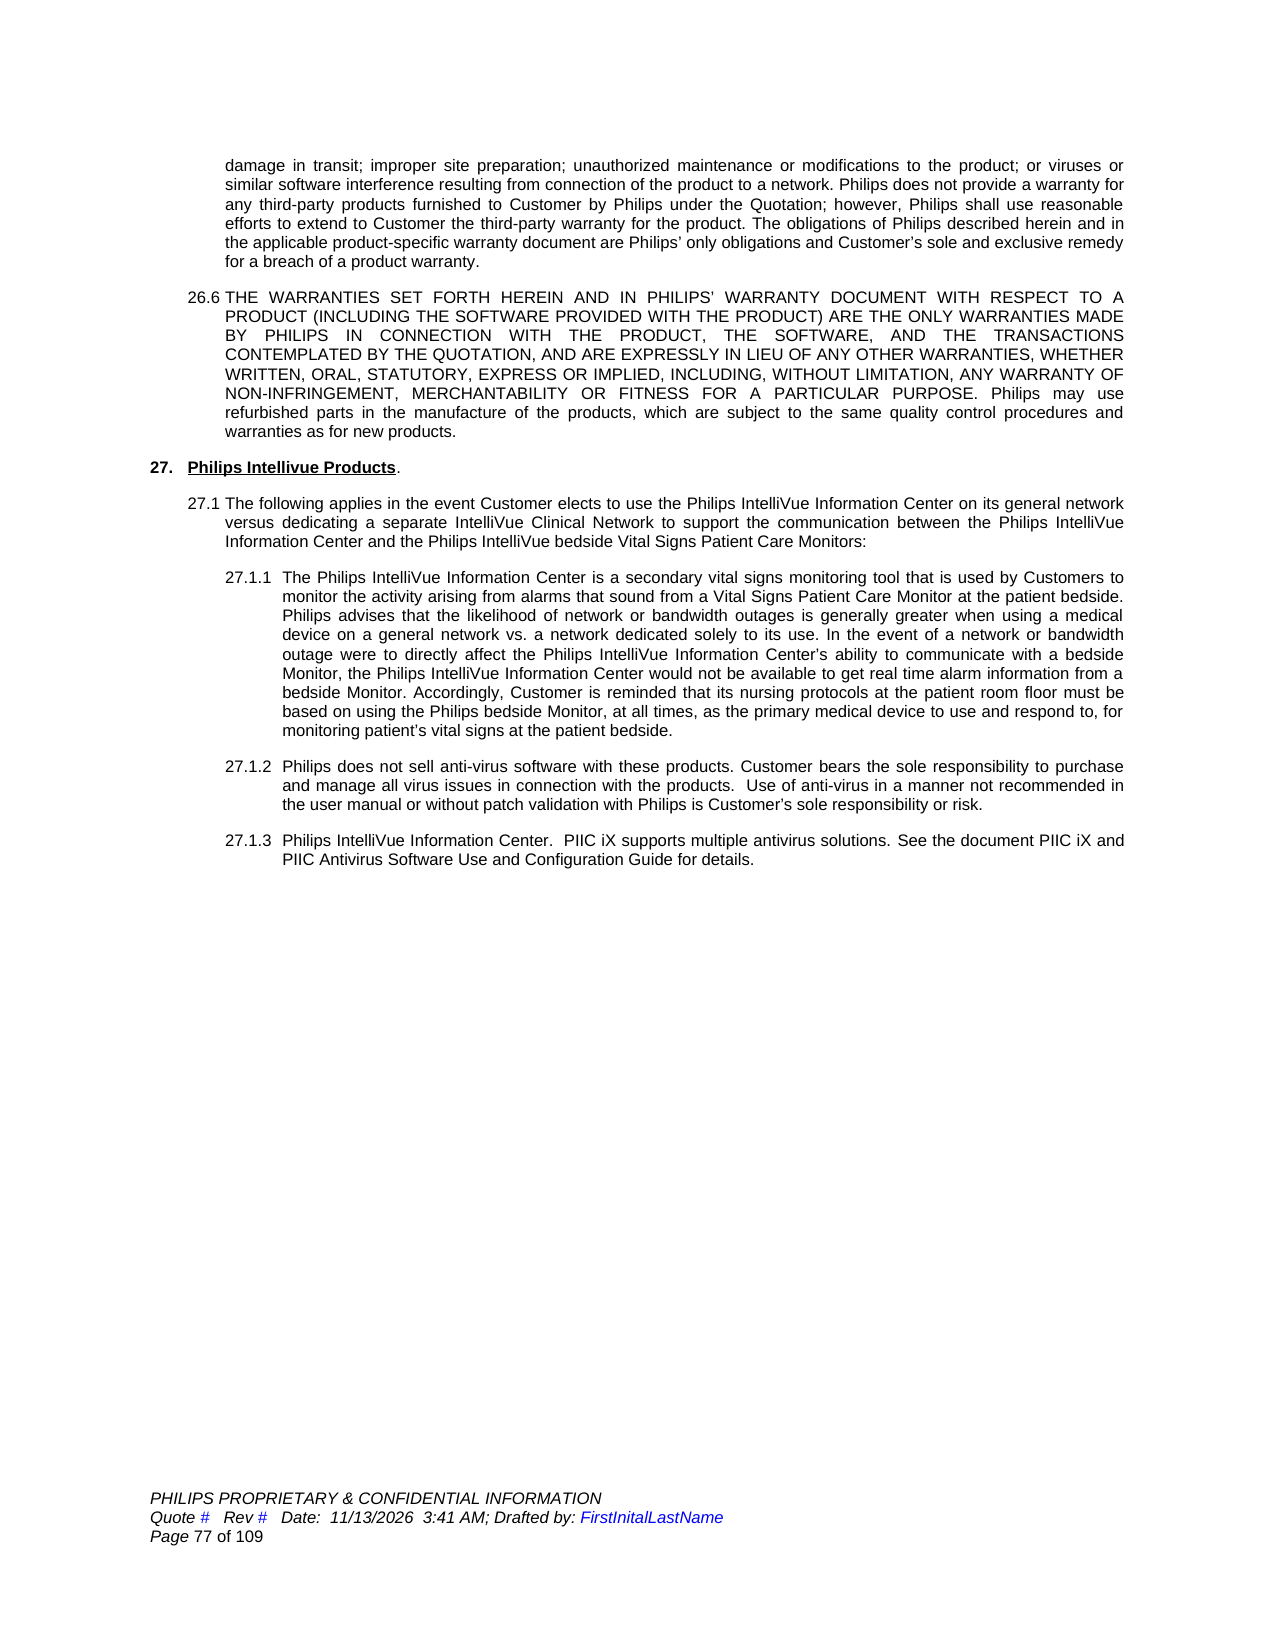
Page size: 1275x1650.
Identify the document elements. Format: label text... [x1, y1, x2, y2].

list Philips does not sell anti-virus software with these products. Customer bears the sole responsibility to purchase and manage all virus issues in connection with the products. Use of anti-virus in a manner not recommended in the user manual or without patch validation with Philips is Customer’s sole responsibility or risk. [225, 757, 1125, 814]
list The following applies in the event Customer elects to use the Philips IntelliVue Information Center on its general network versus dedicating a separate IntelliVue Clinical Network to support the communication between the Philips IntelliVue Information Center and the Philips IntelliVue bedside Vital Signs Patient Care Monitors: [187, 493, 1125, 551]
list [187, 156, 1125, 271]
list Philips IntelliVue Information Center. PIIC iX supports multiple antivirus solutions. See the document PIIC iX and PIIC Antivirus Software Use and Configuration Guide for details. [225, 831, 1125, 869]
list Philips Intellivue Products. [150, 458, 1125, 477]
list THE WARRANTIES SET FORTH HEREIN AND IN PHILIPS’ WARRANTY DOCUMENT WITH RESPECT TO A PRODUCT (INCLUDING THE SOFTWARE PROVIDED WITH THE PRODUCT) ARE THE ONLY WARRANTIES MADE BY PHILIPS IN CONNECTION WITH THE PRODUCT, THE SOFTWARE, AND THE TRANSACTIONS CONTEMPLATED BY THE QUOTATION, AND ARE EXPRESSLY IN LIEU OF ANY OTHER WARRANTIES, WHETHER WRITTEN, ORAL, STATUTORY, EXPRESS OR IMPLIED, INCLUDING, WITHOUT LIMITATION, ANY WARRANTY OF NON-INFRINGEMENT, MERCHANTABILITY OR FITNESS FOR A PARTICULAR PURPOSE. Philips may use refurbished parts in the manufacture of the products, which are subject to the same quality control procedures and warranties as for new products. [187, 288, 1125, 441]
list The Philips IntelliVue Information Center is a secondary vital signs monitoring tool that is used by Customers to monitor the activity arising from alarms that sound from a Vital Signs Patient Care Monitor at the patient bedside. Philips advises that the likelihood of network or bandwidth outages is generally greater when using a medical device on a general network vs. a network dedicated solely to its use. In the event of a network or bandwidth outage were to directly affect the Philips IntelliVue Information Center’s ability to communicate with a bedside Monitor, the Philips IntelliVue Information Center would not be available to get real time alarm information from a bedside Monitor. Accordingly, Customer is reminded that its nursing protocols at the patient room floor must be based on using the Philips bedside Monitor, at all times, as the primary medical device to use and respond to, for monitoring patient’s vital signs at the patient bedside. [225, 568, 1125, 740]
